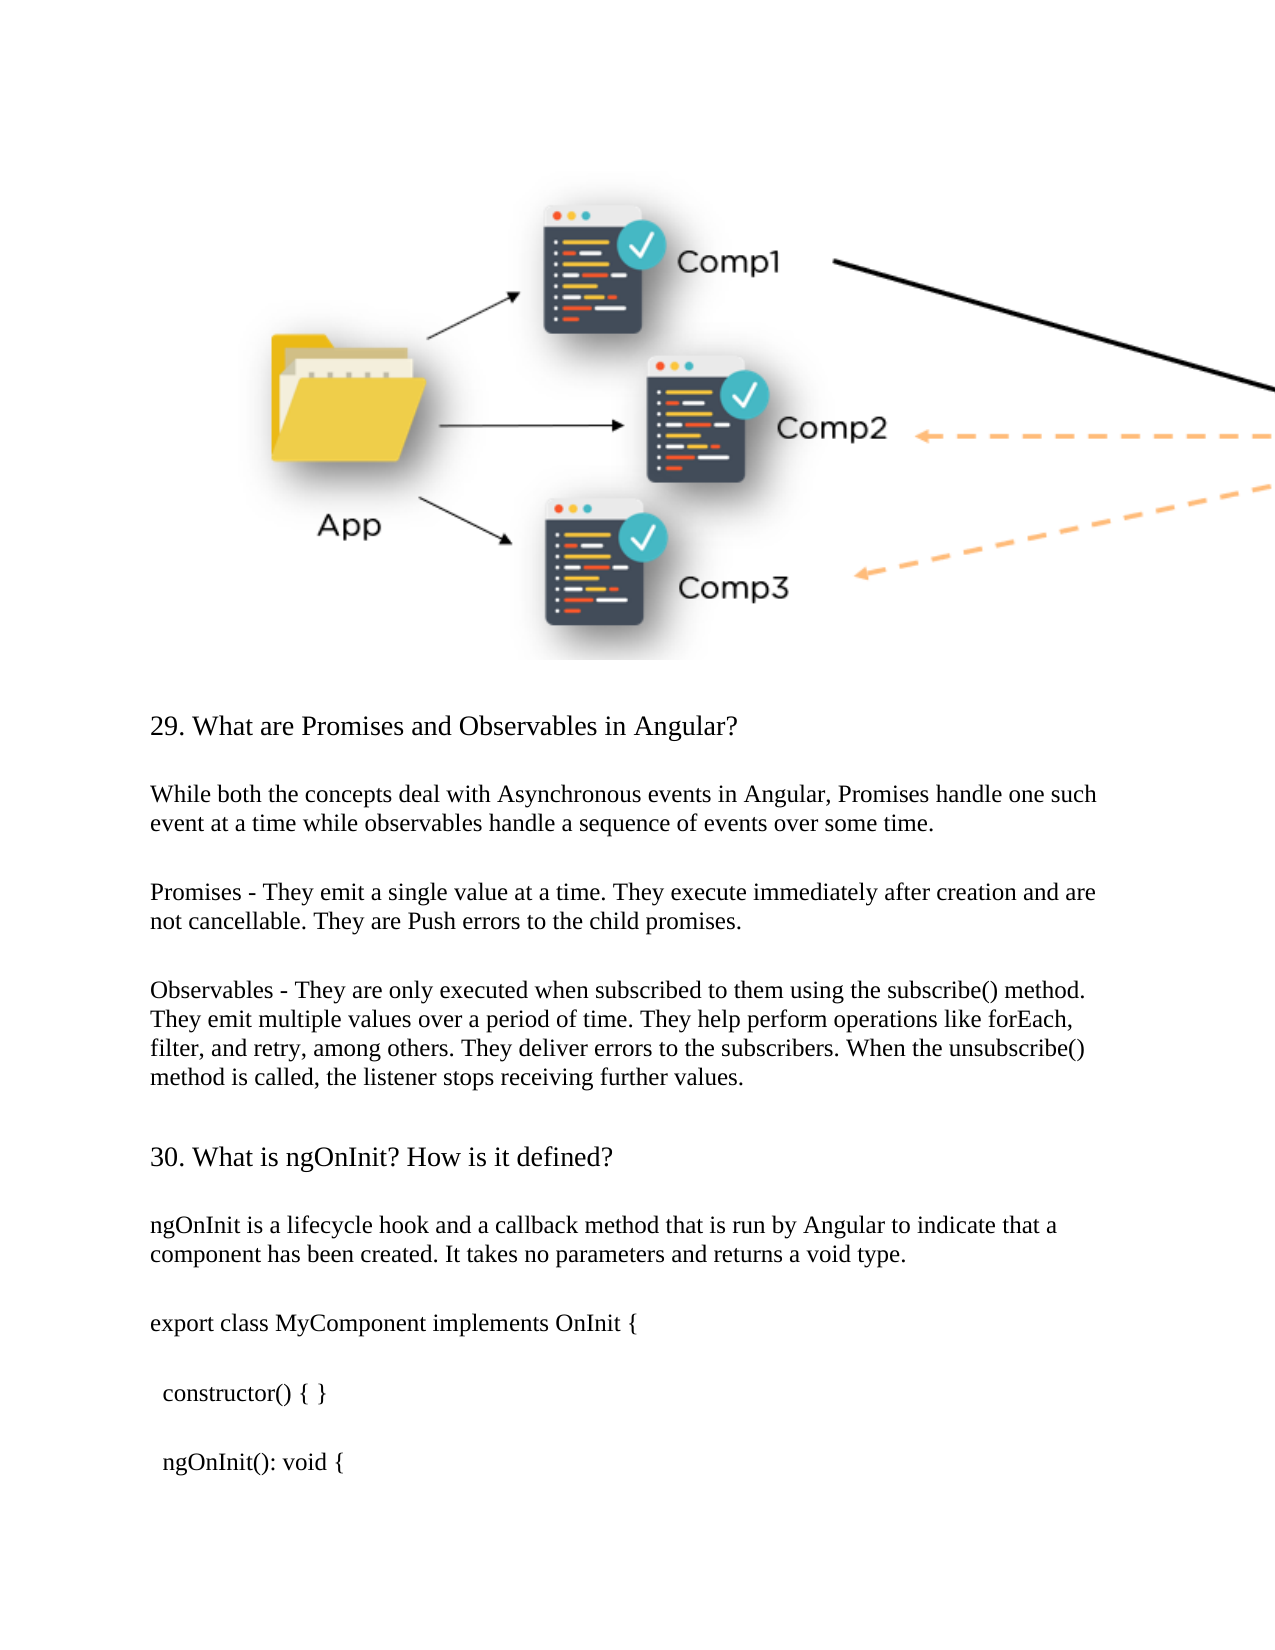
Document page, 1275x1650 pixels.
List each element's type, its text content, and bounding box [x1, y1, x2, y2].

subtitle 30. What is ngOnInit? How is it defined? [150, 1141, 1125, 1173]
text While both the concepts deal with Asynchronous events in Angular, Promises handle one such event at a time while observables handle a sequence of events over some time. [150, 779, 1125, 837]
text export class MyComponent implements OnInit { [150, 1308, 1125, 1337]
text ngOnInit(): void { [150, 1447, 1125, 1476]
picture [150, 150, 1275, 660]
text constructor() { } [150, 1378, 1125, 1407]
subtitle 29. What are Promises and Observables in Angular? [150, 709, 1125, 742]
text Observables - They are only executed when subscribed to them using the subscribe() method. They emit multiple values over a period of time. They help perform operations like forEach, filter, and retry, among others. They deliver errors to the subscribers. When the unsubscribe() method is called, the listener stops receiving further values. [150, 976, 1125, 1091]
text ngOnInit is a lifecycle hook and a callback method that is run by Angular to indicate that a component has been created. It takes no parameters and returns a void type. [150, 1210, 1125, 1268]
text Promises - They emit a single value at a time. They execute immediately after creation and are not cancellable. They are Push errors to the child promises. [150, 877, 1125, 935]
